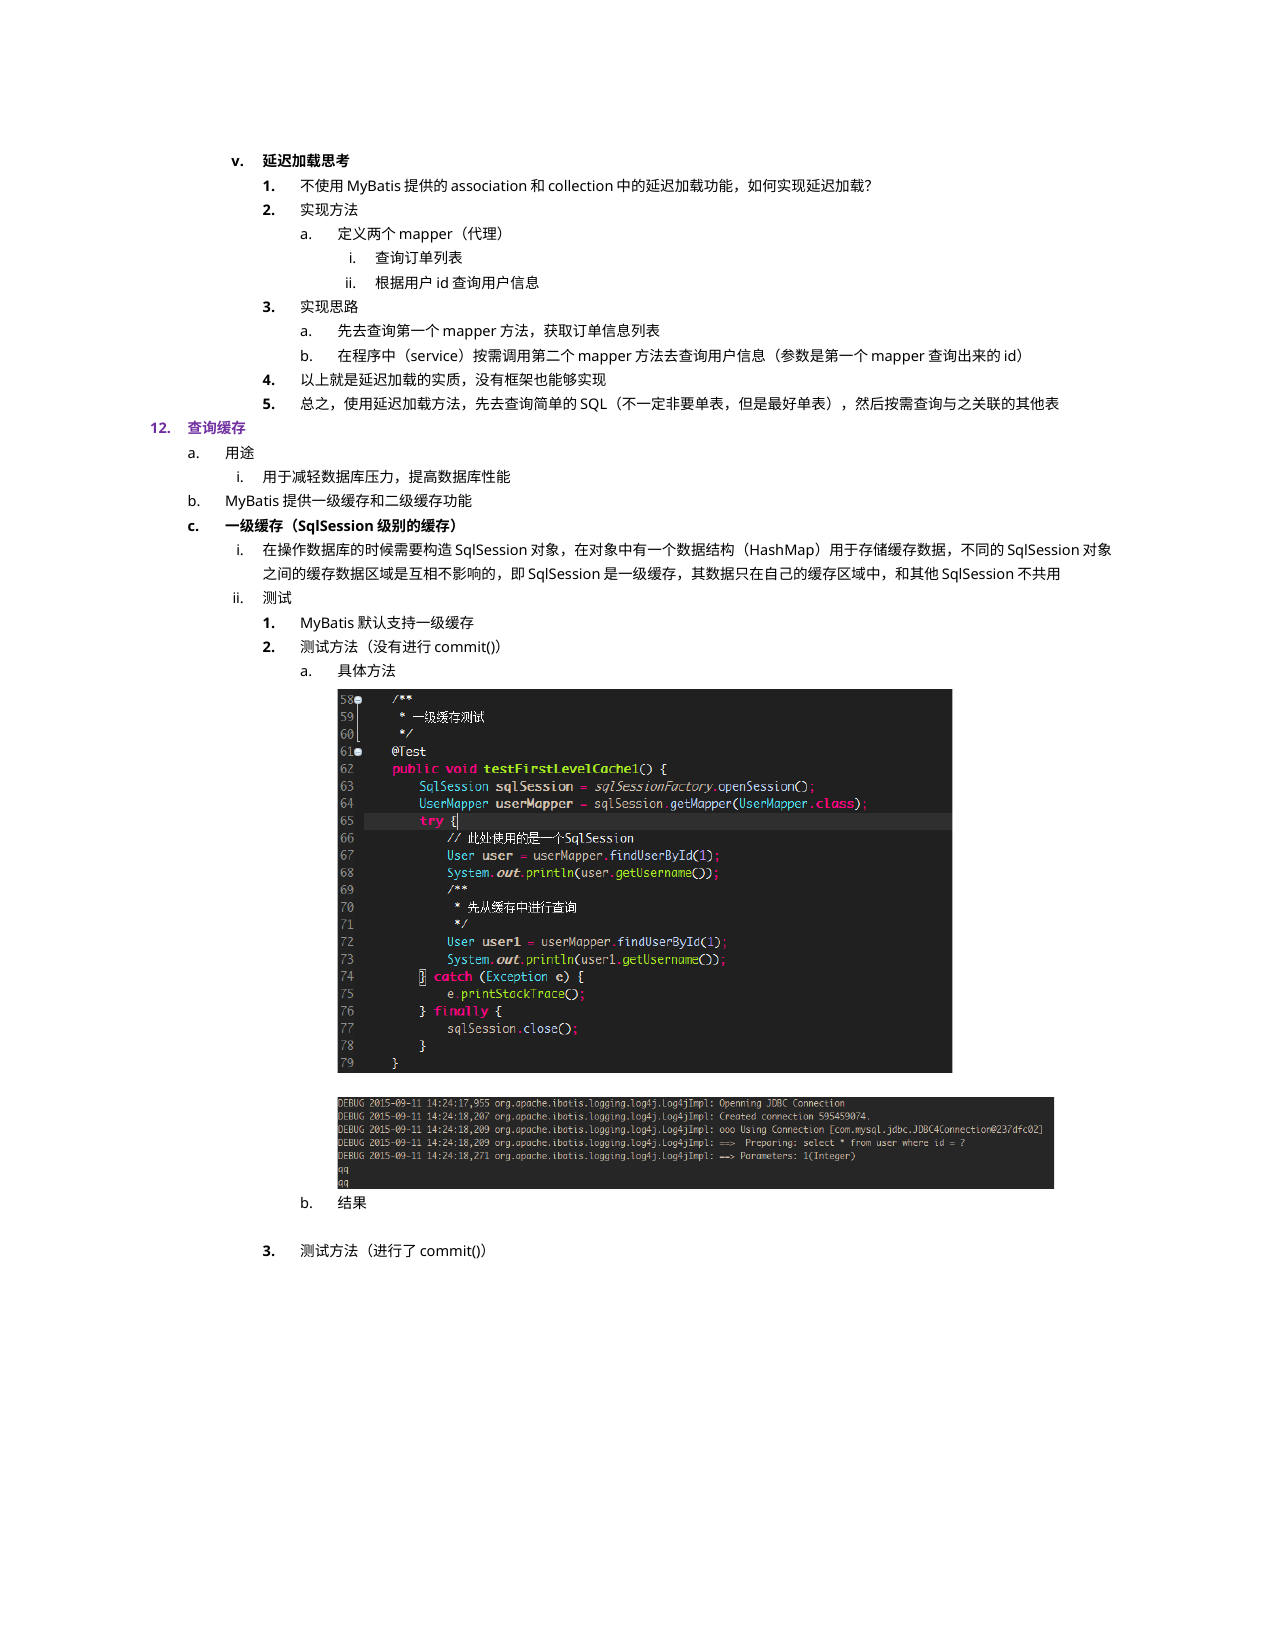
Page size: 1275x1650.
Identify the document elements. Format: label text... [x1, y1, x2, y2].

list 以上就是延迟加载的实质，没有框架也能够实现 [262, 368, 1125, 389]
list 延迟加载思考 [244, 150, 1125, 171]
picture [337, 689, 953, 1073]
list 总之，使用延迟加载方法，先去查询简单的SQL（不一定非要单表，但是最好单表），然后按需查询与之关联的其他表 [262, 393, 1125, 414]
list MyBatis默认支持一级缓存 [262, 611, 1125, 632]
list 根据用户id查询用户信息 [356, 271, 1125, 292]
list 测试方法（进行了commit()） [262, 1239, 1125, 1260]
picture [337, 1097, 1055, 1189]
list 测试 [244, 587, 1125, 608]
list 定义两个mapper（代理） [300, 223, 1125, 244]
list 实现方法 [262, 198, 1125, 220]
list MyBatis提供一级缓存和二级缓存功能 [187, 490, 1125, 511]
list 测试方法（没有进行commit()） [262, 635, 1125, 657]
list 用途 [187, 441, 1125, 462]
list 查询缓存 [150, 417, 1125, 438]
list 在程序中（service）按需调用第二个mapper方法去查询用户信息（参数是第一个mapper查询出来的id） [300, 344, 1125, 365]
list 实现思路 [262, 296, 1125, 317]
list 用于减轻数据库压力，提高数据库性能 [244, 466, 1125, 487]
list 查询订单列表 [356, 247, 1125, 268]
list 具体方法 [300, 660, 1125, 681]
list 在操作数据库的时候需要构造SqlSession对象，在对象中有一个数据结构（HashMap）用于存储缓存数据，不同的SqlSession对象之间的缓存数据区域是互相不影响的，即SqlSession是一级缓存，其数据只在自己的缓存区域中，和其他SqlSession不共用 [244, 538, 1125, 584]
list 一级缓存（SqlSession级别的缓存） [187, 514, 1125, 535]
list 不使用MyBatis提供的association和collection中的延迟加载功能，如何实现延迟加载？ [262, 174, 1125, 195]
list 先去查询第一个mapper方法，获取订单信息列表 [300, 320, 1125, 341]
